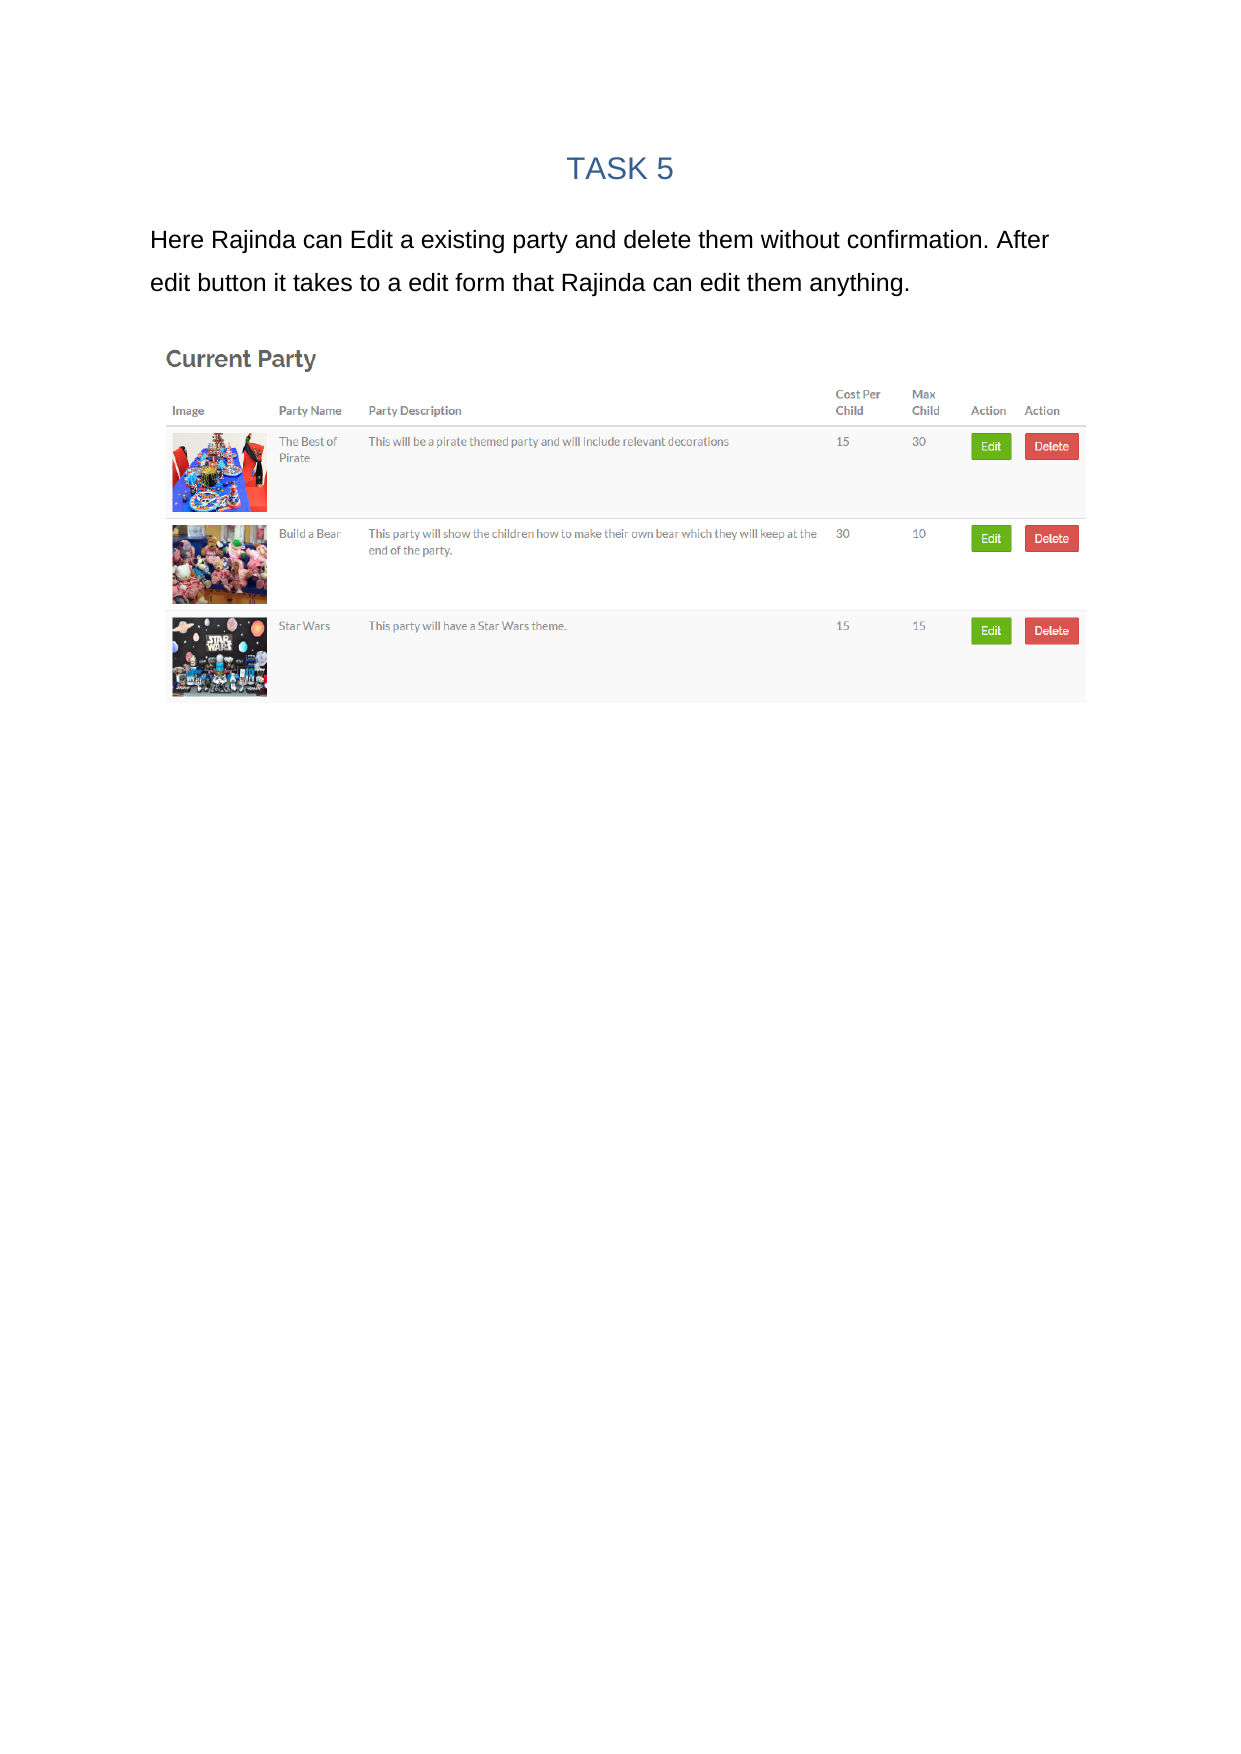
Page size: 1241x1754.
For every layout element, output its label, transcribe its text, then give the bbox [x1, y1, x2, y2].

picture [150, 331, 1125, 741]
text TASK 5 [150, 150, 1090, 186]
text Here Rajinda can Edit a existing party and delete them without confirmation. After edit button it takes to a edit form that Rajinda can edit them anything. [150, 225, 1090, 297]
